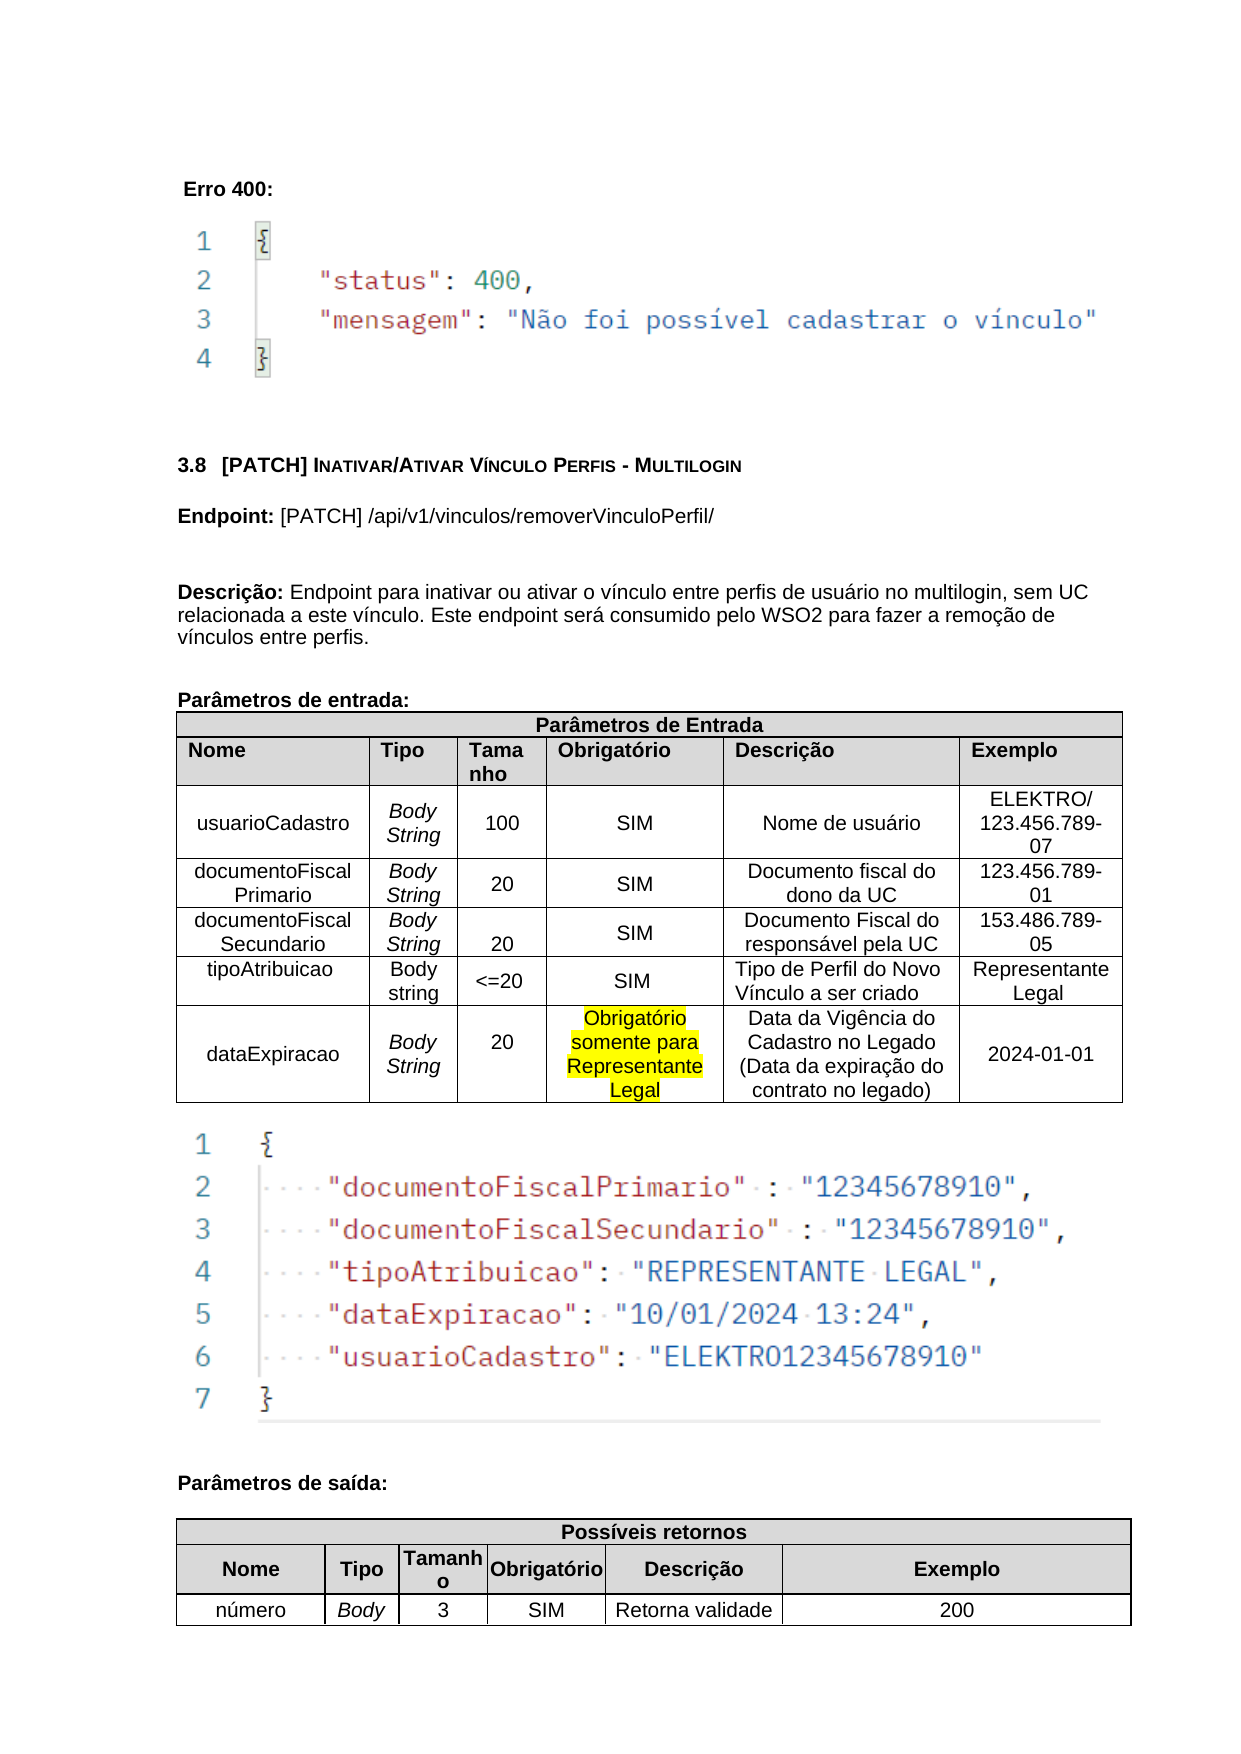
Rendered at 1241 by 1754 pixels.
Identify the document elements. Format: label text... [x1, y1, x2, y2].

table_cell Obrigatório somente para Representante Legal [660, 1006, 723, 1102]
picture [177, 201, 1123, 404]
table_cell Documento fiscal do dono da UC [724, 859, 959, 907]
table_cell Tipo [370, 738, 457, 785]
table_cell número [177, 1595, 324, 1624]
text Descrição: Endpoint para inativar ou ativar o vínculo entre perfis de usuário no multilogin, sem UC relacionada a este vínculo. Este endpoint será consumido pelo WSO2 para fazer a remoção de vínculos entre perfis. [177, 581, 1122, 649]
table_cell tipoAtribuicao [177, 957, 369, 1005]
table_cell 2024-01-01 [960, 1006, 1122, 1102]
table_cell ELEKTRO/123.456.789-07 [960, 786, 1122, 858]
text Erro 400: [177, 177, 1122, 201]
table_cell Body String [370, 908, 457, 956]
table_cell 123.456.789-01 [960, 859, 1122, 907]
table_cell Obrigatório [547, 738, 723, 785]
table_cell Tipo [326, 1545, 398, 1593]
table_cell Representante Legal [960, 957, 1122, 1005]
table_cell Body String [370, 1006, 457, 1102]
table_header Possíveis retornos [177, 1520, 1130, 1544]
table_cell Obrigatório [488, 1545, 605, 1593]
table_cell Descrição [724, 738, 959, 785]
table_cell Exemplo [960, 738, 1122, 785]
picture [177, 1127, 1101, 1423]
table_cell SIM [547, 786, 723, 858]
table_cell usuarioCadastro [177, 786, 369, 858]
table_cell Obrigatório somente para Representante Legal [547, 1006, 610, 1102]
table_cell 20 [458, 859, 546, 907]
table_cell Tamanho [458, 738, 546, 785]
table_cell 20 [458, 1006, 546, 1102]
table_cell Nome [177, 738, 369, 785]
table_cell 3 [400, 1595, 487, 1624]
table_cell dataExpiracao [177, 1006, 369, 1102]
table_cell Body string [370, 957, 457, 1005]
table_cell <=20 [458, 957, 546, 1005]
table_cell 20 [458, 908, 546, 956]
subtitle [PATCH] Inativar/Ativar Vínculo Perfis - Multilogin [177, 452, 1122, 476]
table_cell Nome de usuário [724, 786, 959, 858]
table_cell Exemplo [783, 1545, 1130, 1593]
table_cell SIM [547, 908, 723, 956]
table_cell SIM [547, 957, 723, 1005]
table_cell SIM [488, 1595, 605, 1624]
table_cell Data da Vigência do Cadastro no Legado (Data da expiração do contrato no legado) [724, 1006, 959, 1102]
text Endpoint: [PATCH] /api/v1/vinculos/removerVinculoPerfil/ [177, 503, 1122, 527]
table_cell SIM [547, 859, 723, 907]
table_cell Nome [177, 1545, 324, 1593]
text Parâmetros de saída: [177, 1470, 1122, 1494]
table_cell Descrição [606, 1545, 782, 1593]
table_cell Documento Fiscal do responsável pela UC [724, 908, 959, 956]
table_cell Tipo de Perfil do Novo Vínculo a ser criado [724, 957, 959, 1005]
table_cell documentoFiscalPrimario [177, 859, 369, 907]
table_cell Tamanho [400, 1545, 487, 1593]
table_cell 200 [783, 1595, 1130, 1624]
table_cell 100 [458, 786, 546, 858]
table_cell Body Integer [326, 1595, 398, 1624]
text Parâmetros de entrada: [177, 687, 1122, 711]
table_cell Body String [370, 786, 457, 858]
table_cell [606, 1595, 782, 1624]
table_header Parâmetros de Entrada [177, 713, 1122, 736]
table_cell documentoFiscalSecundario [177, 908, 369, 956]
table_cell Body String [370, 859, 457, 907]
table_cell 153.486.789-05 [960, 908, 1122, 956]
